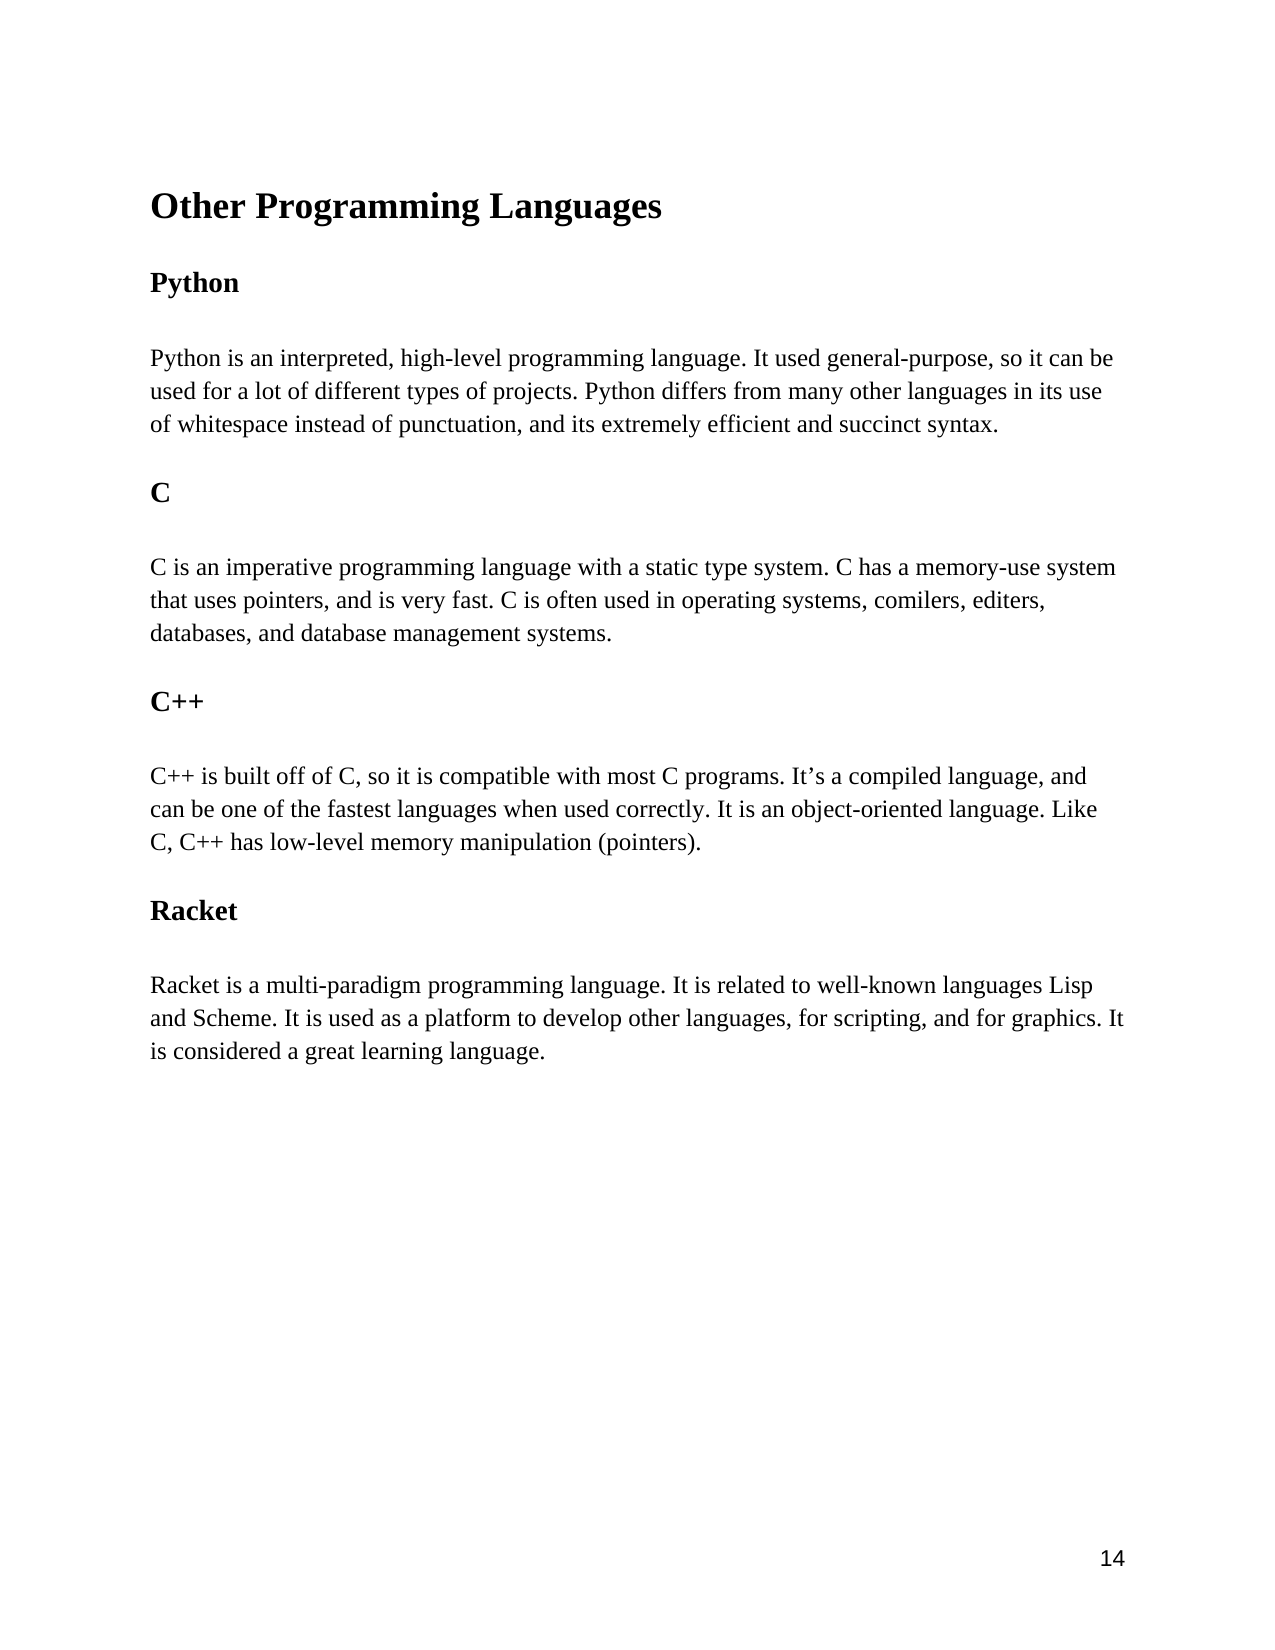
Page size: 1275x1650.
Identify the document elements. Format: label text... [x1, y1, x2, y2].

text C++ is built off of C, so it is compatible with most C programs. It’s a compiled language, and can be one of the fastest languages when used correctly. It is an object-oriented language. Like C, C++ has low-level memory manipulation (pointers). [150, 761, 1125, 856]
text C is an imperative programming language with a static type system. C has a memory-use system that uses pointers, and is very fast. C is often used in operating systems, comilers, editers, databases, and database management systems. [150, 552, 1125, 647]
text C++ [150, 684, 1125, 717]
text C [150, 475, 1125, 508]
text Other Programming Languages [150, 183, 1125, 226]
text Python [150, 266, 1125, 299]
text Python is an interpreted, high-level programming language. It used general-purpose, so it can be used for a lot of different types of projects. Python differs from many other languages in its use of whitespace instead of punctuation, and its extremely efficient and succinct syntax. [150, 343, 1125, 437]
text Racket [150, 893, 1125, 927]
text Racket is a multi-paradigm programming language. It is related to well-known languages Lisp and Scheme. It is used as a platform to develop other languages, for scripting, and for graphics. It is considered a great learning language. [150, 970, 1125, 1065]
